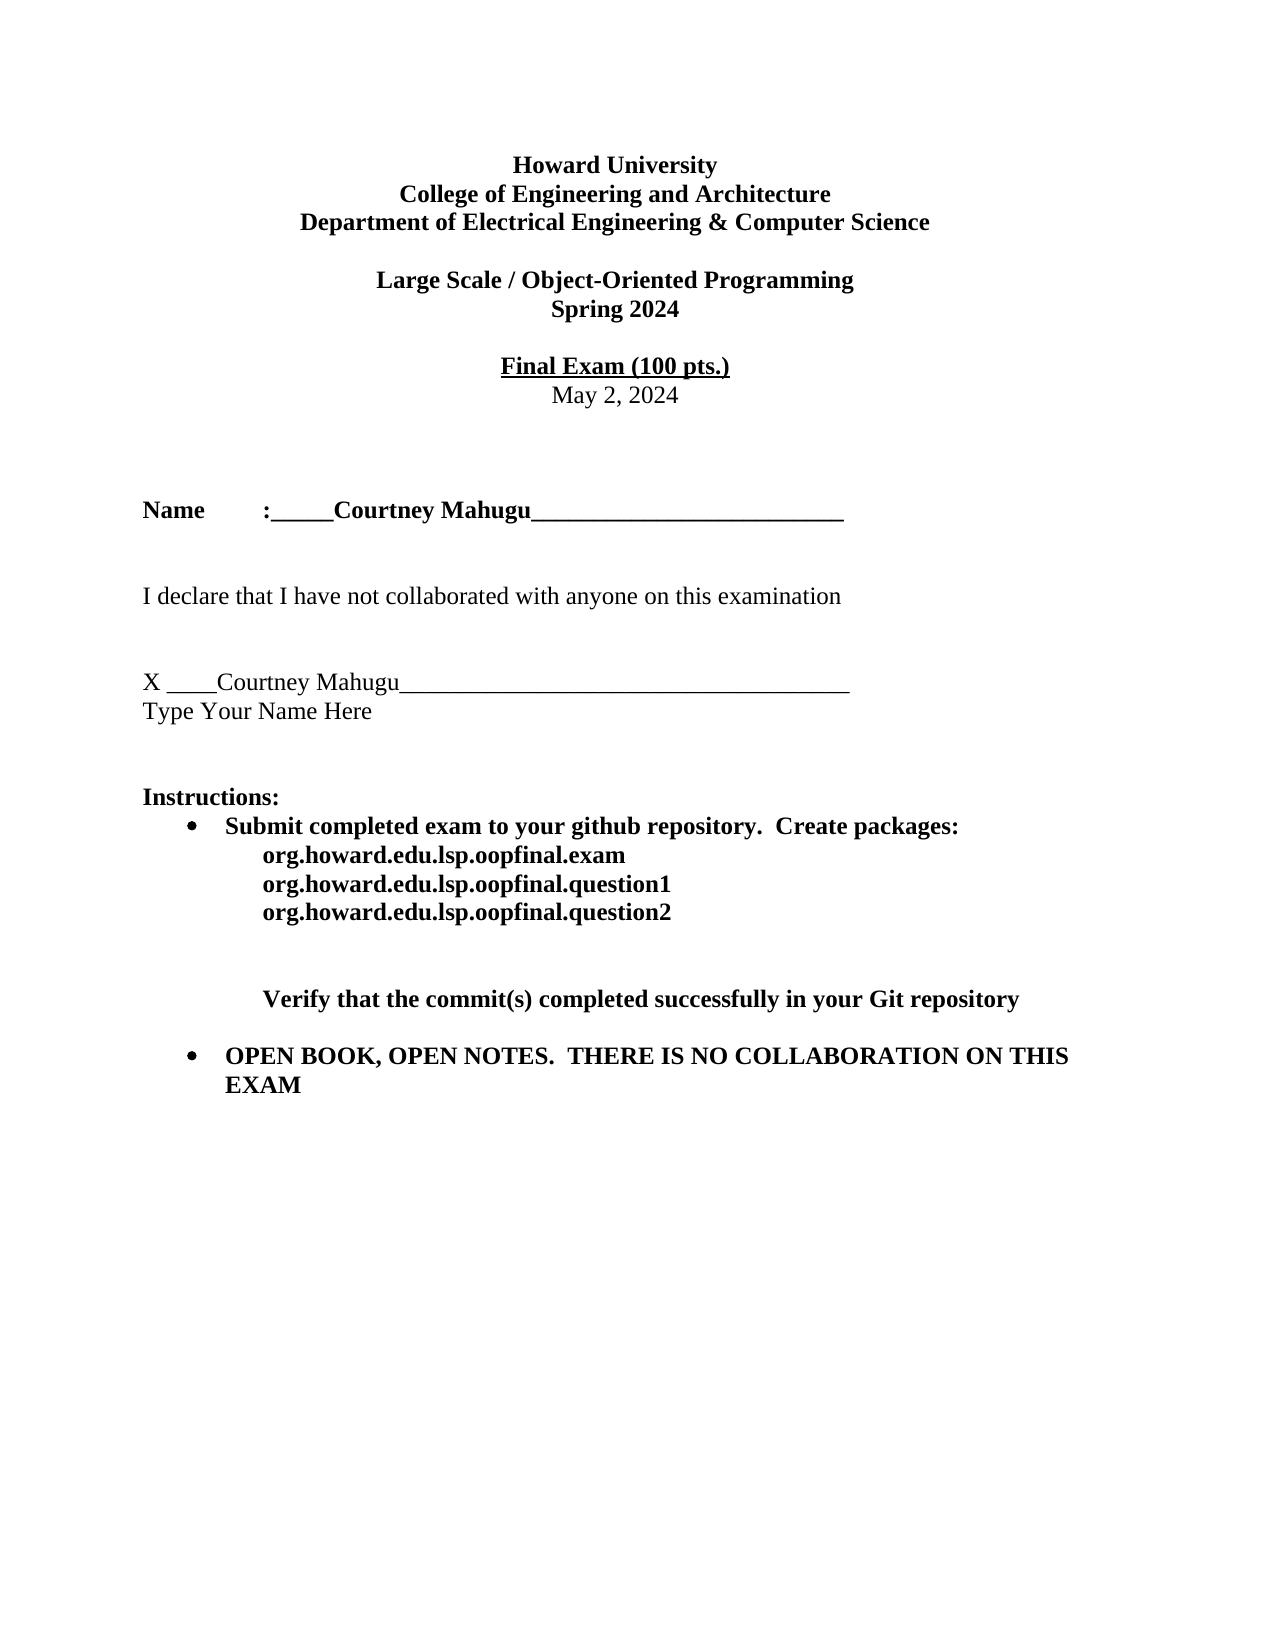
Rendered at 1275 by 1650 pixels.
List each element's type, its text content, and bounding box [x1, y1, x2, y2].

text Instructions: [142, 782, 1087, 811]
text org.howard.edu.lsp.oopfinal.exam [187, 840, 1087, 869]
list Submit completed exam to your github repository. Create packages: [187, 811, 1087, 840]
text Name :_____Courtney Mahugu_________________________ [142, 495, 1087, 524]
text I declare that I have not collaborated with anyone on this examination [142, 581, 1087, 610]
text Howard University [142, 150, 1087, 179]
list OPEN BOOK, OPEN NOTES. THERE IS NO COLLABORATION ON THIS EXAM [187, 1041, 1087, 1099]
text Type Your Name Here [142, 696, 1087, 725]
text Spring 2024 [142, 294, 1087, 322]
text X ____Courtney Mahugu____________________________________ [142, 667, 1087, 696]
text May 2, 2024 [142, 380, 1087, 409]
text Final Exam (100 pts.) [142, 351, 1087, 380]
text College of Engineering and Architecture [142, 179, 1087, 207]
text org.howard.edu.lsp.oopfinal.question2 [187, 897, 1087, 926]
text Large Scale / Object-Oriented Programming [142, 265, 1087, 294]
text org.howard.edu.lsp.oopfinal.question1 [187, 869, 1087, 897]
text Verify that the commit(s) completed successfully in your Git repository [187, 984, 1087, 1012]
text Department of Electrical Engineering & Computer Science [142, 207, 1087, 236]
